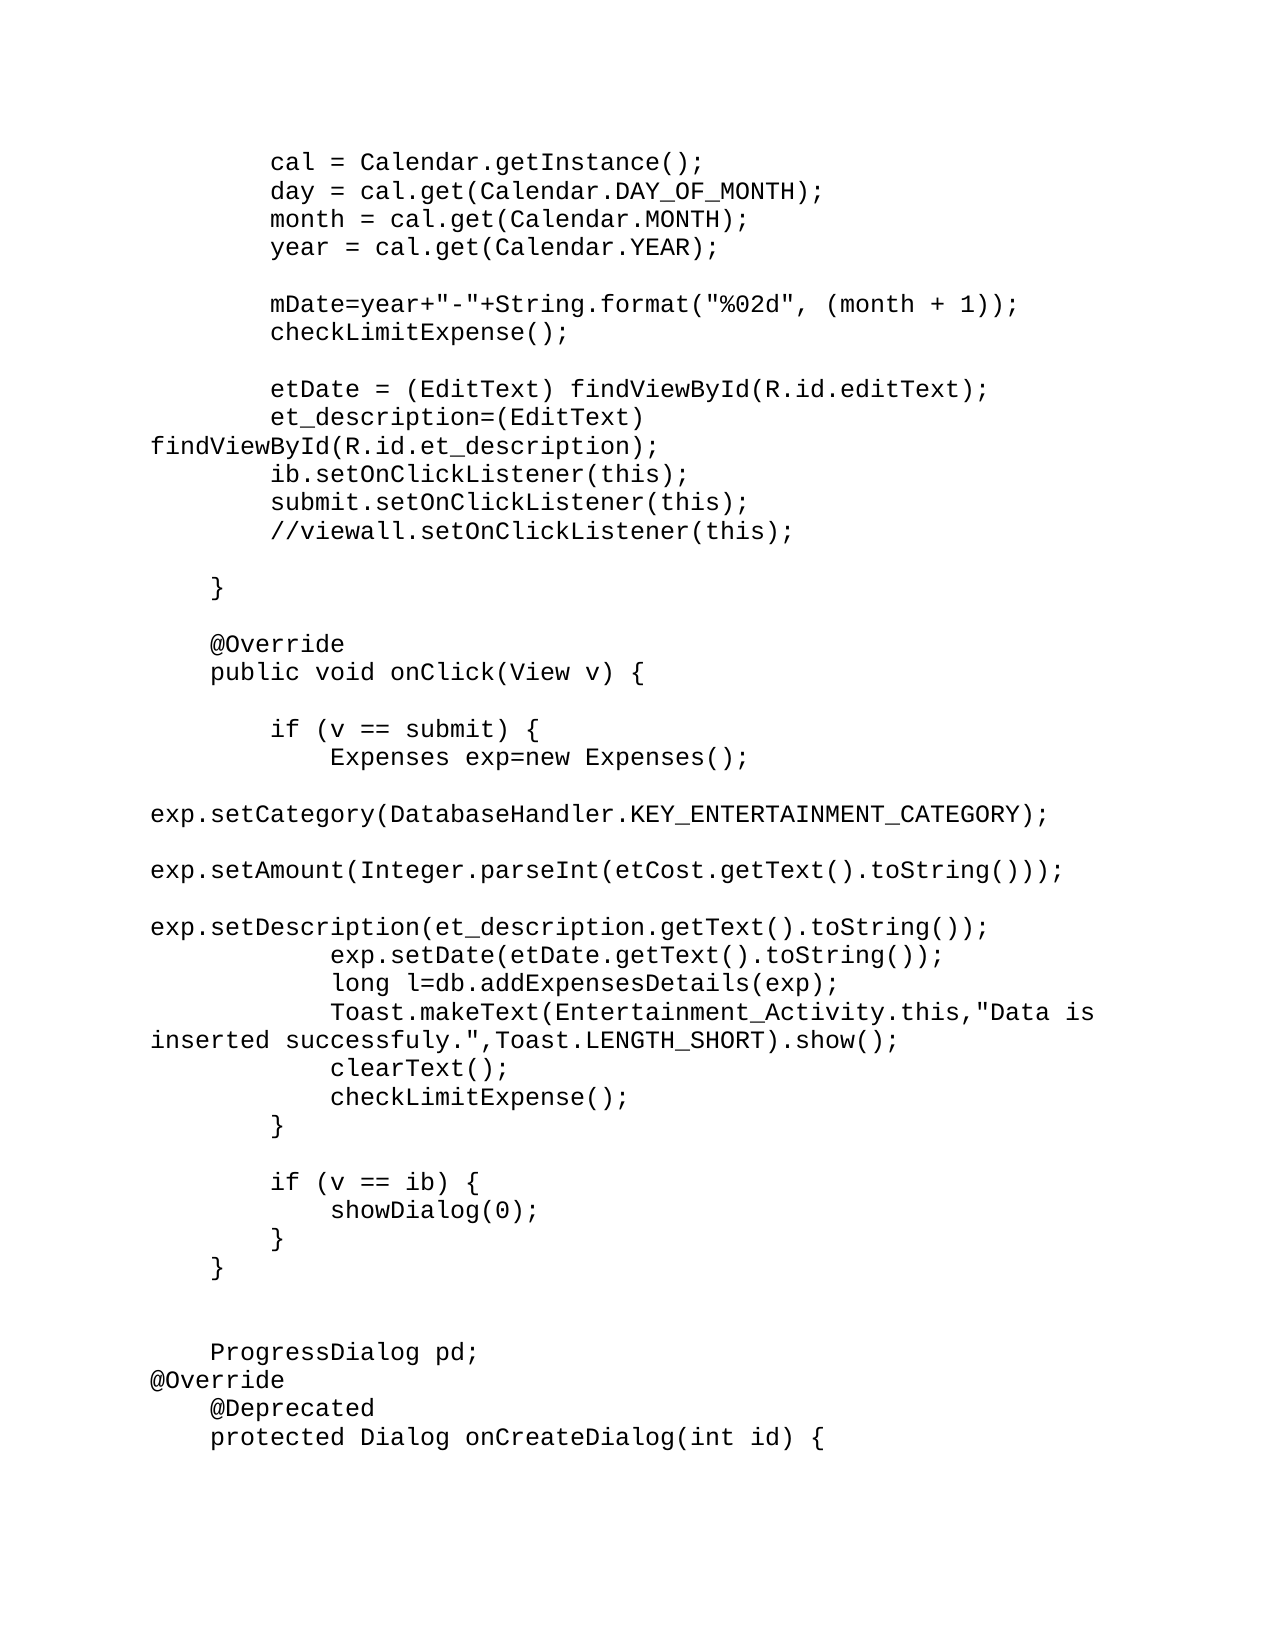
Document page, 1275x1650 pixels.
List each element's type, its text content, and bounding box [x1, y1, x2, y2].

text } [150, 1254, 1125, 1282]
text @Override [150, 1367, 1125, 1396]
text exp.setDescription(et_description.getText().toString()); [150, 886, 1125, 942]
text protected Dialog onCreateDialog(int id) { [150, 1424, 1125, 1452]
text month = cal.get(Calendar.MONTH); [150, 207, 1125, 235]
text showDialog(0); [150, 1197, 1125, 1226]
text //viewall.setOnClickListener(this); [150, 518, 1125, 547]
text checkLimitExpense(); [150, 320, 1125, 348]
text ib.setOnClickListener(this); [150, 462, 1125, 490]
text } [150, 1112, 1125, 1141]
text clearText(); [150, 1056, 1125, 1084]
text @Deprecated [150, 1396, 1125, 1424]
text checkLimitExpense(); [150, 1084, 1125, 1112]
text } [150, 575, 1125, 603]
text exp.setAmount(Integer.parseInt(etCost.getText().toString())); [150, 830, 1125, 886]
text } [150, 1226, 1125, 1254]
text if (v == ib) { [150, 1169, 1125, 1197]
text day = cal.get(Calendar.DAY_OF_MONTH); [150, 178, 1125, 207]
text public void onClick(View v) { [150, 660, 1125, 688]
text long l=db.addExpensesDetails(exp); [150, 971, 1125, 999]
text Toast.makeText(Entertainment_Activity.this,"Data is inserted successfuly.",Toast.LENGTH_SHORT).show(); [150, 999, 1125, 1056]
text ProgressDialog pd; [150, 1339, 1125, 1367]
text year = cal.get(Calendar.YEAR); [150, 235, 1125, 263]
text mDate=year+"-"+String.format("%02d", (month + 1)); [150, 292, 1125, 320]
text et_description=(EditText) findViewById(R.id.et_description); [150, 405, 1125, 462]
text if (v == submit) { [150, 717, 1125, 745]
text exp.setCategory(DatabaseHandler.KEY_ENTERTAINMENT_CATEGORY); [150, 773, 1125, 830]
text etDate = (EditText) findViewById(R.id.editText); [150, 377, 1125, 405]
text exp.setDate(etDate.getText().toString()); [150, 942, 1125, 971]
text @Override [150, 632, 1125, 660]
text submit.setOnClickListener(this); [150, 490, 1125, 518]
text cal = Calendar.getInstance(); [150, 150, 1125, 178]
text Expenses exp=new Expenses(); [150, 745, 1125, 773]
